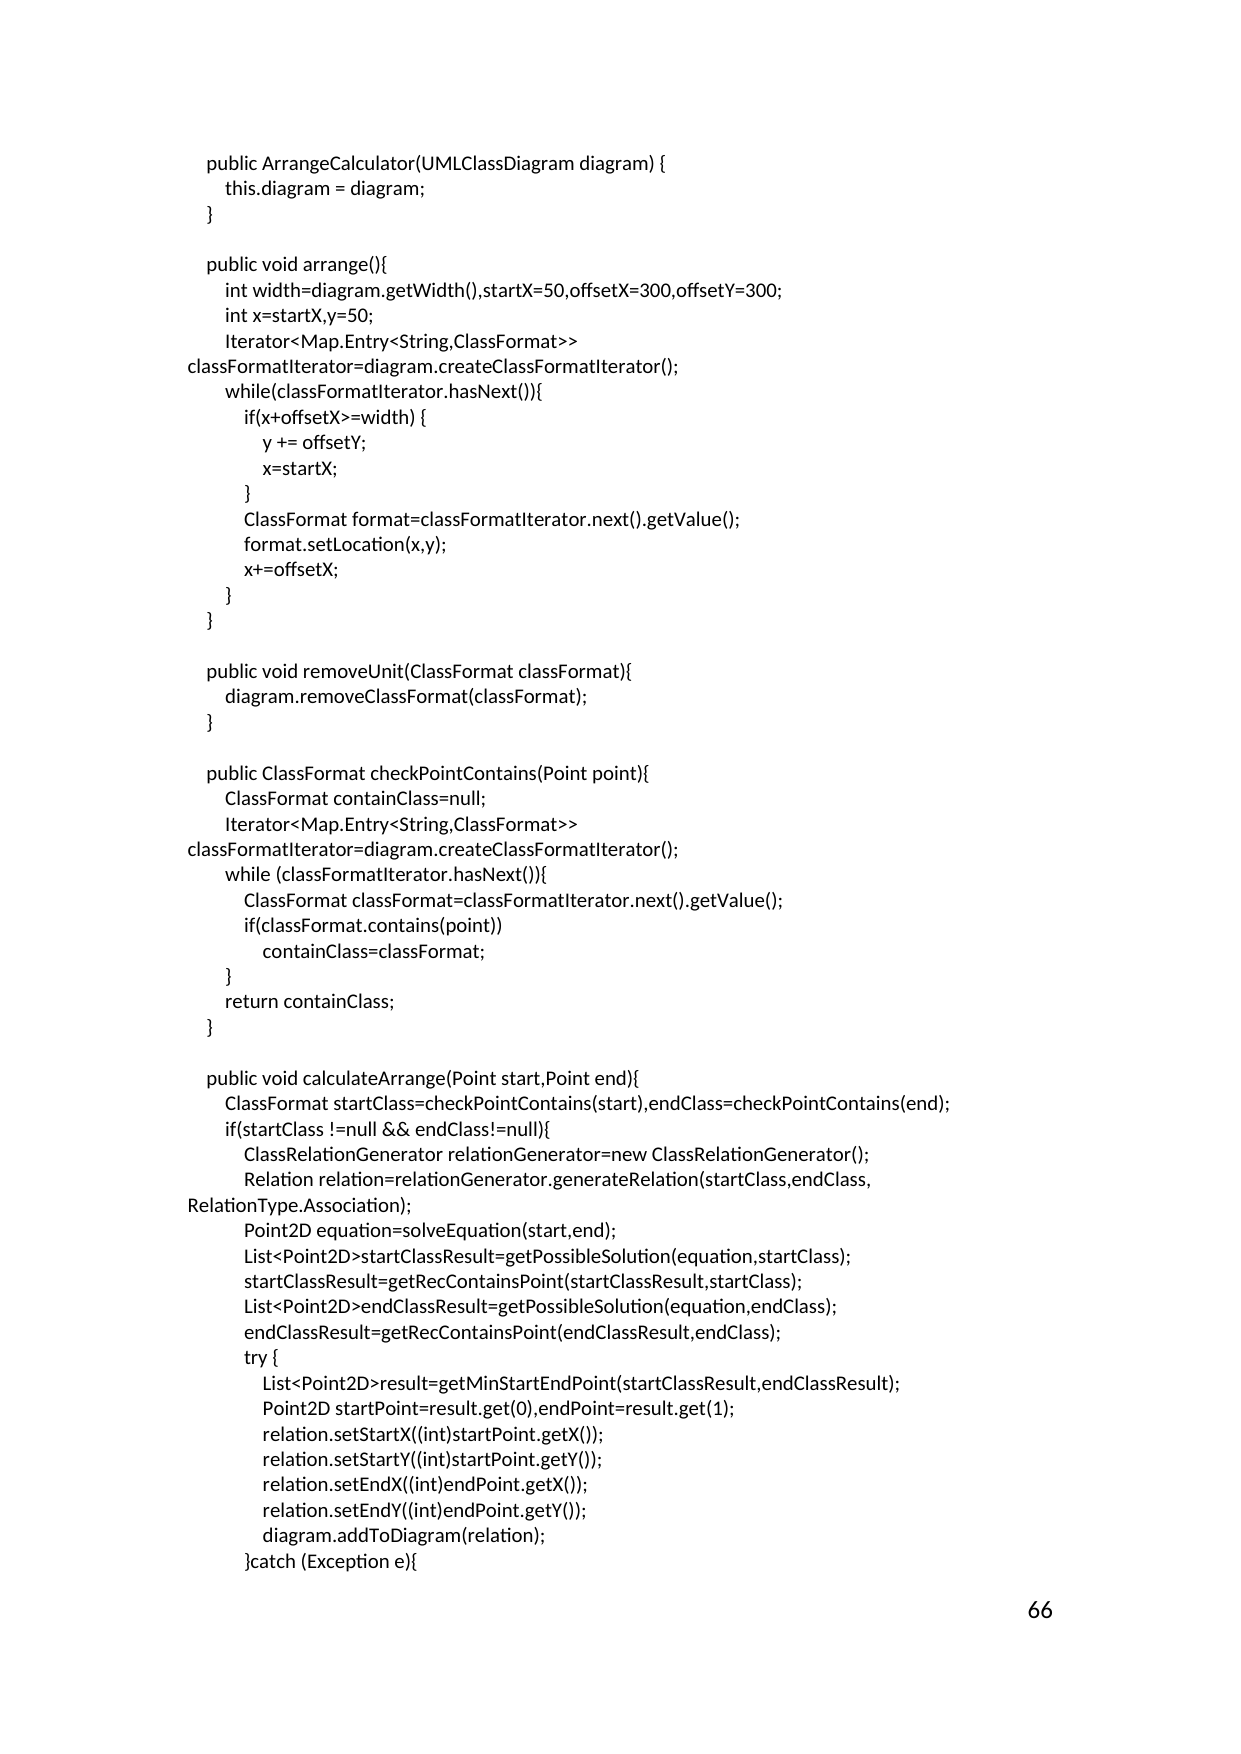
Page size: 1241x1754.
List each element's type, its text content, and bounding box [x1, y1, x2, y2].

text containClass=classFormat; [187, 938, 1053, 963]
text ClassFormat containClass=null; [187, 785, 1053, 811]
text if(startClass !=null && endClass!=null){ [187, 1116, 1053, 1141]
text Iterator<Map.Entry<String,ClassFormat>> classFormatIterator=diagram.createClassFormatIterator(); [187, 328, 1053, 379]
text format.setLocation(x,y); [187, 531, 1053, 557]
text diagram.removeClassFormat(classFormat); [187, 684, 1053, 709]
text ClassFormat format=classFormatIterator.next().getValue(); [187, 506, 1053, 531]
text return containClass; [187, 989, 1053, 1014]
text endClassResult=getRecContainsPoint(endClassResult,endClass); [187, 1319, 1053, 1344]
text } [187, 607, 1053, 633]
text startClassResult=getRecContainsPoint(startClassResult,startClass); [187, 1268, 1053, 1294]
text if(x+offsetX>=width) { [187, 404, 1053, 429]
text this.diagram = diagram; [187, 175, 1053, 201]
text } [187, 480, 1053, 506]
text public void calculateArrange(Point start,Point end){ [187, 1065, 1053, 1090]
text while (classFormatIterator.hasNext()){ [187, 862, 1053, 887]
text } [187, 1014, 1053, 1039]
text } [187, 201, 1053, 226]
text Point2D equation=solveEquation(start,end); [187, 1217, 1053, 1243]
text public ArrangeCalculator(UMLClassDiagram diagram) { [187, 150, 1053, 175]
text try { [187, 1344, 1053, 1370]
text relation.setEndX((int)endPoint.getX()); [187, 1472, 1053, 1497]
text Relation relation=relationGenerator.generateRelation(startClass,endClass, RelationType.Association); [187, 1167, 1053, 1217]
text List<Point2D>endClassResult=getPossibleSolution(equation,endClass); [187, 1294, 1053, 1319]
text ClassFormat startClass=checkPointContains(start),endClass=checkPointContains(end); [187, 1090, 1053, 1116]
text relation.setEndY((int)endPoint.getY()); [187, 1497, 1053, 1522]
text relation.setStartY((int)startPoint.getY()); [187, 1446, 1053, 1472]
text diagram.addToDiagram(relation); [187, 1522, 1053, 1548]
text List<Point2D>result=getMinStartEndPoint(startClassResult,endClassResult); [187, 1370, 1053, 1395]
text ClassRelationGenerator relationGenerator=new ClassRelationGenerator(); [187, 1141, 1053, 1167]
text } [187, 963, 1053, 989]
text Iterator<Map.Entry<String,ClassFormat>> classFormatIterator=diagram.createClassFormatIterator(); [187, 811, 1053, 862]
text public void arrange(){ [187, 252, 1053, 277]
text int width=diagram.getWidth(),startX=50,offsetX=300,offsetY=300; [187, 277, 1053, 302]
text y += offsetY; [187, 429, 1053, 455]
text if(classFormat.contains(point)) [187, 912, 1053, 938]
text Point2D startPoint=result.get(0),endPoint=result.get(1); [187, 1395, 1053, 1421]
text }catch (Exception e){ [187, 1548, 1053, 1573]
text while(classFormatIterator.hasNext()){ [187, 379, 1053, 404]
text x=startX; [187, 455, 1053, 480]
text } [187, 709, 1053, 734]
text } [187, 582, 1053, 607]
text int x=startX,y=50; [187, 302, 1053, 328]
text ClassFormat classFormat=classFormatIterator.next().getValue(); [187, 887, 1053, 912]
text public void removeUnit(ClassFormat classFormat){ [187, 658, 1053, 684]
text public ClassFormat checkPointContains(Point point){ [187, 760, 1053, 785]
text x+=offsetX; [187, 557, 1053, 582]
text relation.setStartX((int)startPoint.getX()); [187, 1421, 1053, 1446]
text List<Point2D>startClassResult=getPossibleSolution(equation,startClass); [187, 1243, 1053, 1268]
